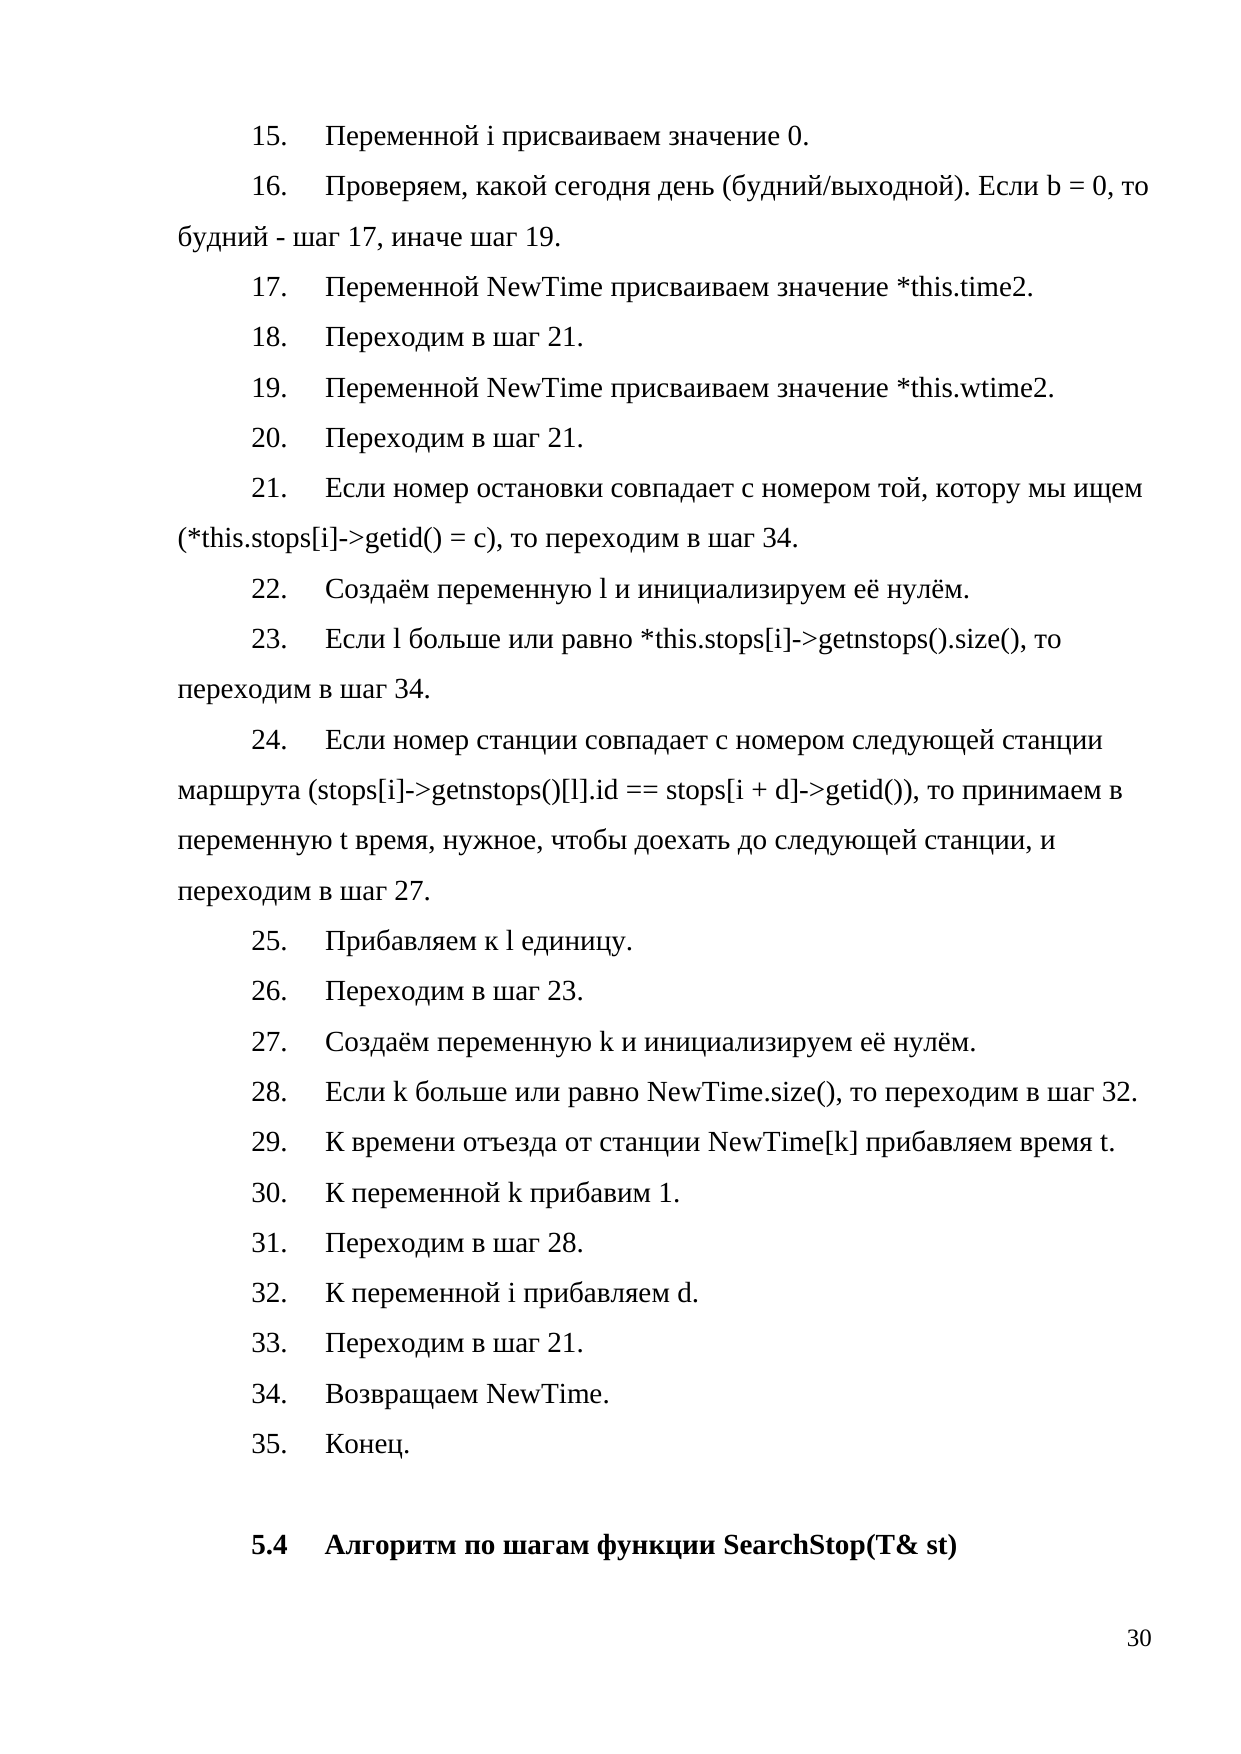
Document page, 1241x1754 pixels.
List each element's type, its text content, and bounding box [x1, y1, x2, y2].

list Создаём переменную l и инициализируем её нулём. [177, 571, 1152, 604]
list Если l больше или равно *this.stops[i]->getnstops().size(), то переходим в шаг 34. [177, 621, 1152, 705]
list Возвращаем NewTime. [177, 1376, 1152, 1409]
list Если k больше или равно NewTime.size(), то переходим в шаг 32. [177, 1074, 1152, 1108]
list Переменной NewTime присваиваем значение *this.wtime2. [177, 370, 1152, 403]
list Переходим в шаг 23. [177, 973, 1152, 1007]
list Переменной i присваиваем значение 0. [177, 118, 1152, 152]
list Если номер станции совпадает с номером следующей станции маршрута (stops[i]->getnstops()[l].id == stops[i + d]->getid()), то принимаем в переменную t время, нужное, чтобы доехать до следующей станции, и переходим в шаг 27. [177, 722, 1152, 906]
list Если номер остановки совпадает с номером той, котору мы ищем (*this.stops[i]->getid() = с), то переходим в шаг 34. [177, 470, 1152, 554]
list Переходим в шаг 28. [177, 1225, 1152, 1258]
list К переменной k прибавим 1. [177, 1175, 1152, 1208]
list Проверяем, какой сегодня день (будний/выходной). Если b = 0, то будний - шаг 17, иначе шаг 19. [177, 168, 1152, 252]
list Переходим в шаг 21. [177, 319, 1152, 353]
list Переходим в шаг 21. [177, 420, 1152, 453]
list Переменной NewTime присваиваем значение *this.time2. [177, 269, 1152, 303]
list Конец. [177, 1426, 1152, 1460]
list Создаём переменную k и инициализируем её нулём. [177, 1024, 1152, 1057]
list К времени отъезда от станции NewTime[k] прибавляем время t. [177, 1124, 1152, 1158]
list Прибавляем к l единицу. [177, 923, 1152, 957]
list Алгоритм по шагам функции SearchStop(T& st) [251, 1527, 1152, 1560]
list Переходим в шаг 21. [177, 1326, 1152, 1359]
list К переменной i прибавляем d. [177, 1275, 1152, 1309]
